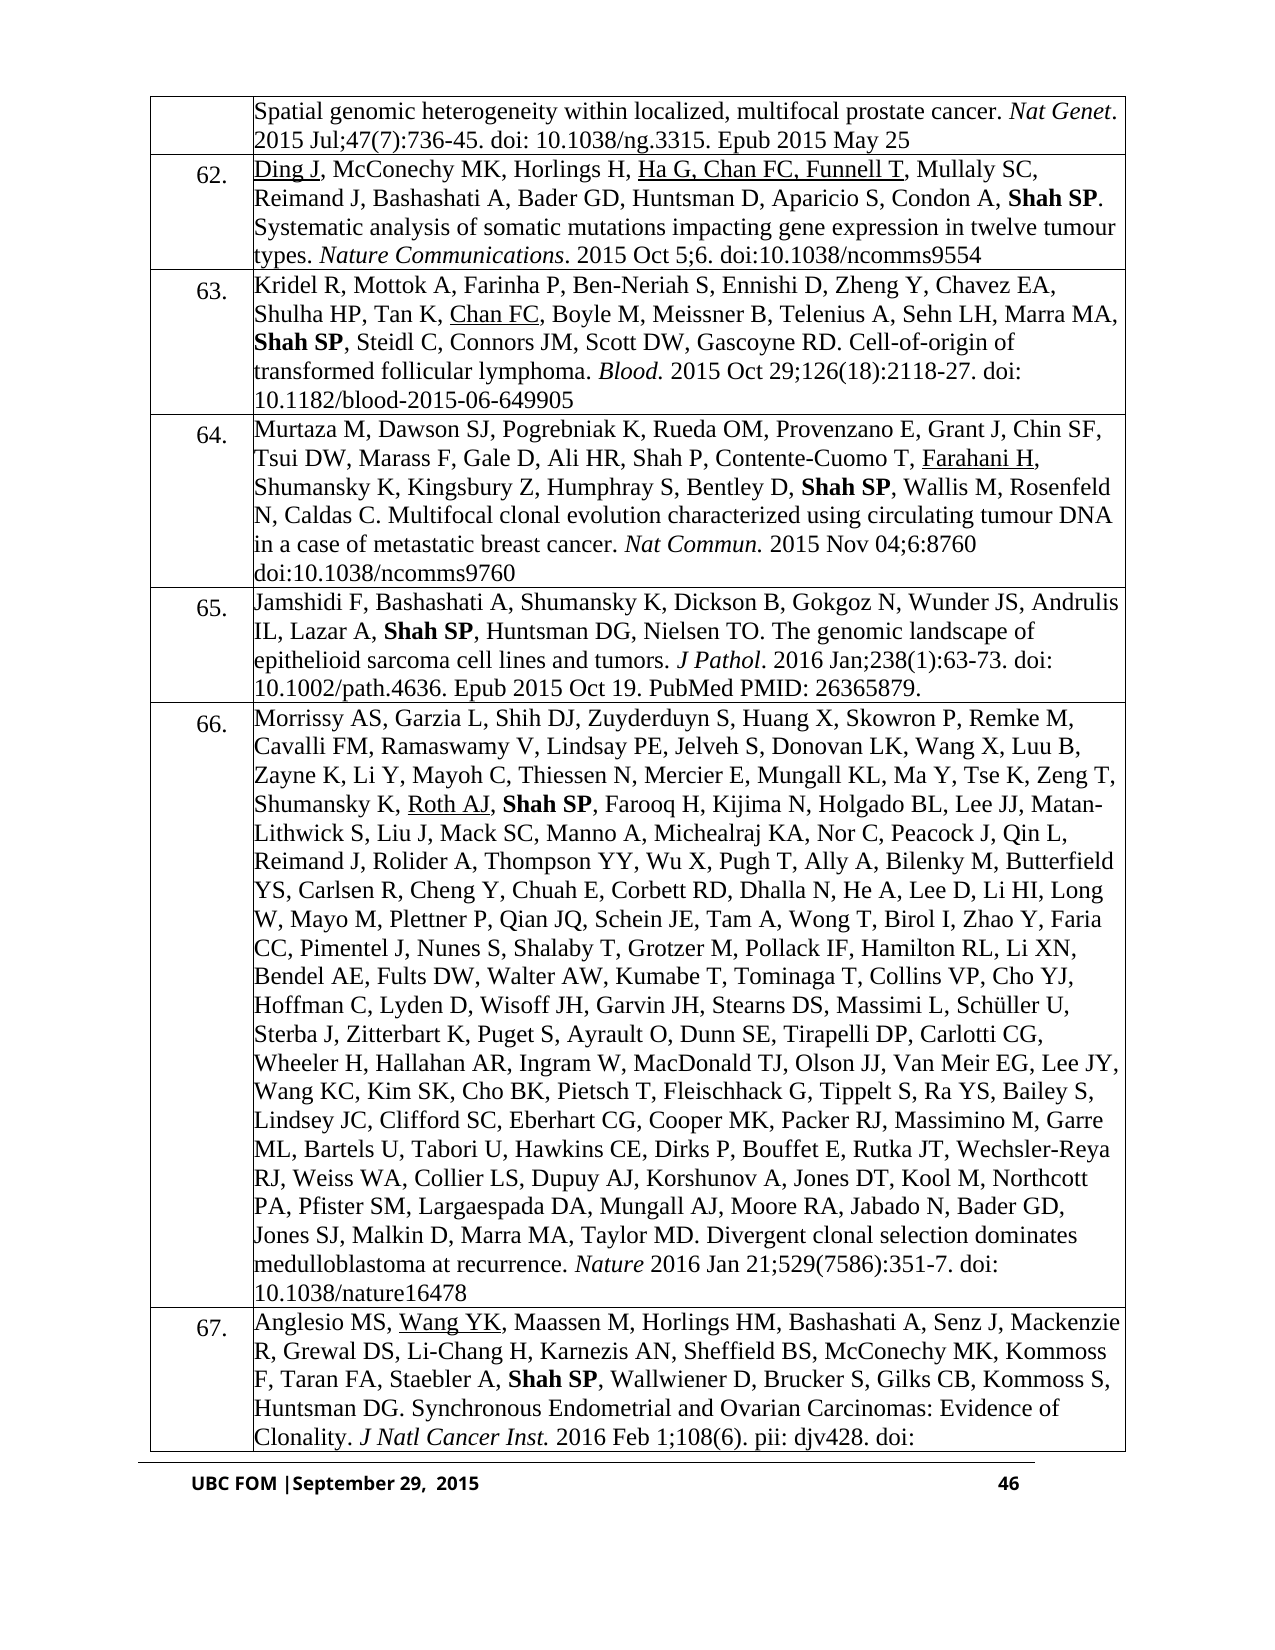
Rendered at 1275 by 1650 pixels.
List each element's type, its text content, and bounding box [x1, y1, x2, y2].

table_cell Kridel R, Mottok A, Farinha P, Ben-Neriah S, Ennishi D, Zheng Y, Chavez EA, Shulha HP, Tan K, Chan FC, Boyle M, Meissner B, Telenius A, Sehn LH, Marra MA, Shah SP, Steidl C, Connors JM, Scott DW, Gascoyne RD. Cell-of-origin of transformed follicular lymphoma. Blood. 2015 Oct 29;126(18):2118-27. doi: 10.1182/blood-2015-06-649905 [254, 270, 1125, 414]
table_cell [254, 1308, 1125, 1451]
table_cell [151, 415, 253, 587]
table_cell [254, 97, 1125, 154]
table_cell [151, 97, 253, 154]
table_cell Jamshidi F, Bashashati A, Shumansky K, Dickson B, Gokgoz N, Wunder JS, Andrulis IL, Lazar A, Shah SP, Huntsman DG, Nielsen TO. The genomic landscape of epithelioid sarcoma cell lines and tumors. J Pathol. 2016 Jan;238(1):63-73. doi: 10.1002/path.4636. Epub 2015 Oct 19. PubMed PMID: 26365879. [254, 588, 1125, 702]
table_cell [151, 703, 253, 1306]
table_cell [151, 155, 253, 269]
table_cell Ding J, McConechy MK, Horlings H, Ha G, Chan FC, Funnell T, Mullaly SC, Reimand J, Bashashati A, Bader GD, Huntsman D, Aparicio S, Condon A, Shah SP. Systematic analysis of somatic mutations impacting gene expression in twelve tumour types. Nature Communications. 2015 Oct 5;6. doi:10.1038/ncomms9554 [254, 155, 1125, 269]
table_cell [151, 1308, 253, 1451]
table_cell Murtaza M, Dawson SJ, Pogrebniak K, Rueda OM, Provenzano E, Grant J, Chin SF, Tsui DW, Marass F, Gale D, Ali HR, Shah P, Contente-Cuomo T, Farahani H, Shumansky K, Kingsbury Z, Humphray S, Bentley D, Shah SP, Wallis M, Rosenfeld N, Caldas C. Multifocal clonal evolution characterized using circulating tumour DNA in a case of metastatic breast cancer. Nat Commun. 2015 Nov 04;6:8760 doi:10.1038/ncomms9760 [254, 415, 1125, 587]
table_cell Morrissy AS, Garzia L, Shih DJ, Zuyderduyn S, Huang X, Skowron P, Remke M, Cavalli FM, Ramaswamy V, Lindsay PE, Jelveh S, Donovan LK, Wang X, Luu B, Zayne K, Li Y, Mayoh C, Thiessen N, Mercier E, Mungall KL, Ma Y, Tse K, Zeng T, Shumansky K, Roth AJ, Shah SP, Farooq H, Kijima N, Holgado BL, Lee JJ, Matan-Lithwick S, Liu J, Mack SC, Manno A, Michealraj KA, Nor C, Peacock J, Qin L, Reimand J, Rolider A, Thompson YY, Wu X, Pugh T, Ally A, Bilenky M, Butterfield YS, Carlsen R, Cheng Y, Chuah E, Corbett RD, Dhalla N, He A, Lee D, Li HI, Long W, Mayo M, Plettner P, Qian JQ, Schein JE, Tam A, Wong T, Birol I, Zhao Y, Faria CC, Pimentel J, Nunes S, Shalaby T, Grotzer M, Pollack IF, Hamilton RL, Li XN, Bendel AE, Fults DW, Walter AW, Kumabe T, Tominaga T, Collins VP, Cho YJ, Hoffman C, Lyden D, Wisoff JH, Garvin JH, Stearns DS, Massimi L, Schüller U, Sterba J, Zitterbart K, Puget S, Ayrault O, Dunn SE, Tirapelli DP, Carlotti CG, Wheeler H, Hallahan AR, Ingram W, MacDonald TJ, Olson JJ, Van Meir EG, Lee JY, Wang KC, Kim SK, Cho BK, Pietsch T, Fleischhack G, Tippelt S, Ra YS, Bailey S, Lindsey JC, Clifford SC, Eberhart CG, Cooper MK, Packer RJ, Massimino M, Garre ML, Bartels U, Tabori U, Hawkins CE, Dirks P, Bouffet E, Rutka JT, Wechsler-Reya RJ, Weiss WA, Collier LS, Dupuy AJ, Korshunov A, Jones DT, Kool M, Northcott PA, Pfister SM, Largaespada DA, Mungall AJ, Moore RA, Jabado N, Bader GD, Jones SJ, Malkin D, Marra MA, Taylor MD. Divergent clonal selection dominates medulloblastoma at recurrence. Nature 2016 Jan 21;529(7586):351-7. doi: 10.1038/nature16478 [254, 703, 1125, 1306]
table_cell [151, 270, 253, 414]
table_cell [151, 588, 253, 702]
